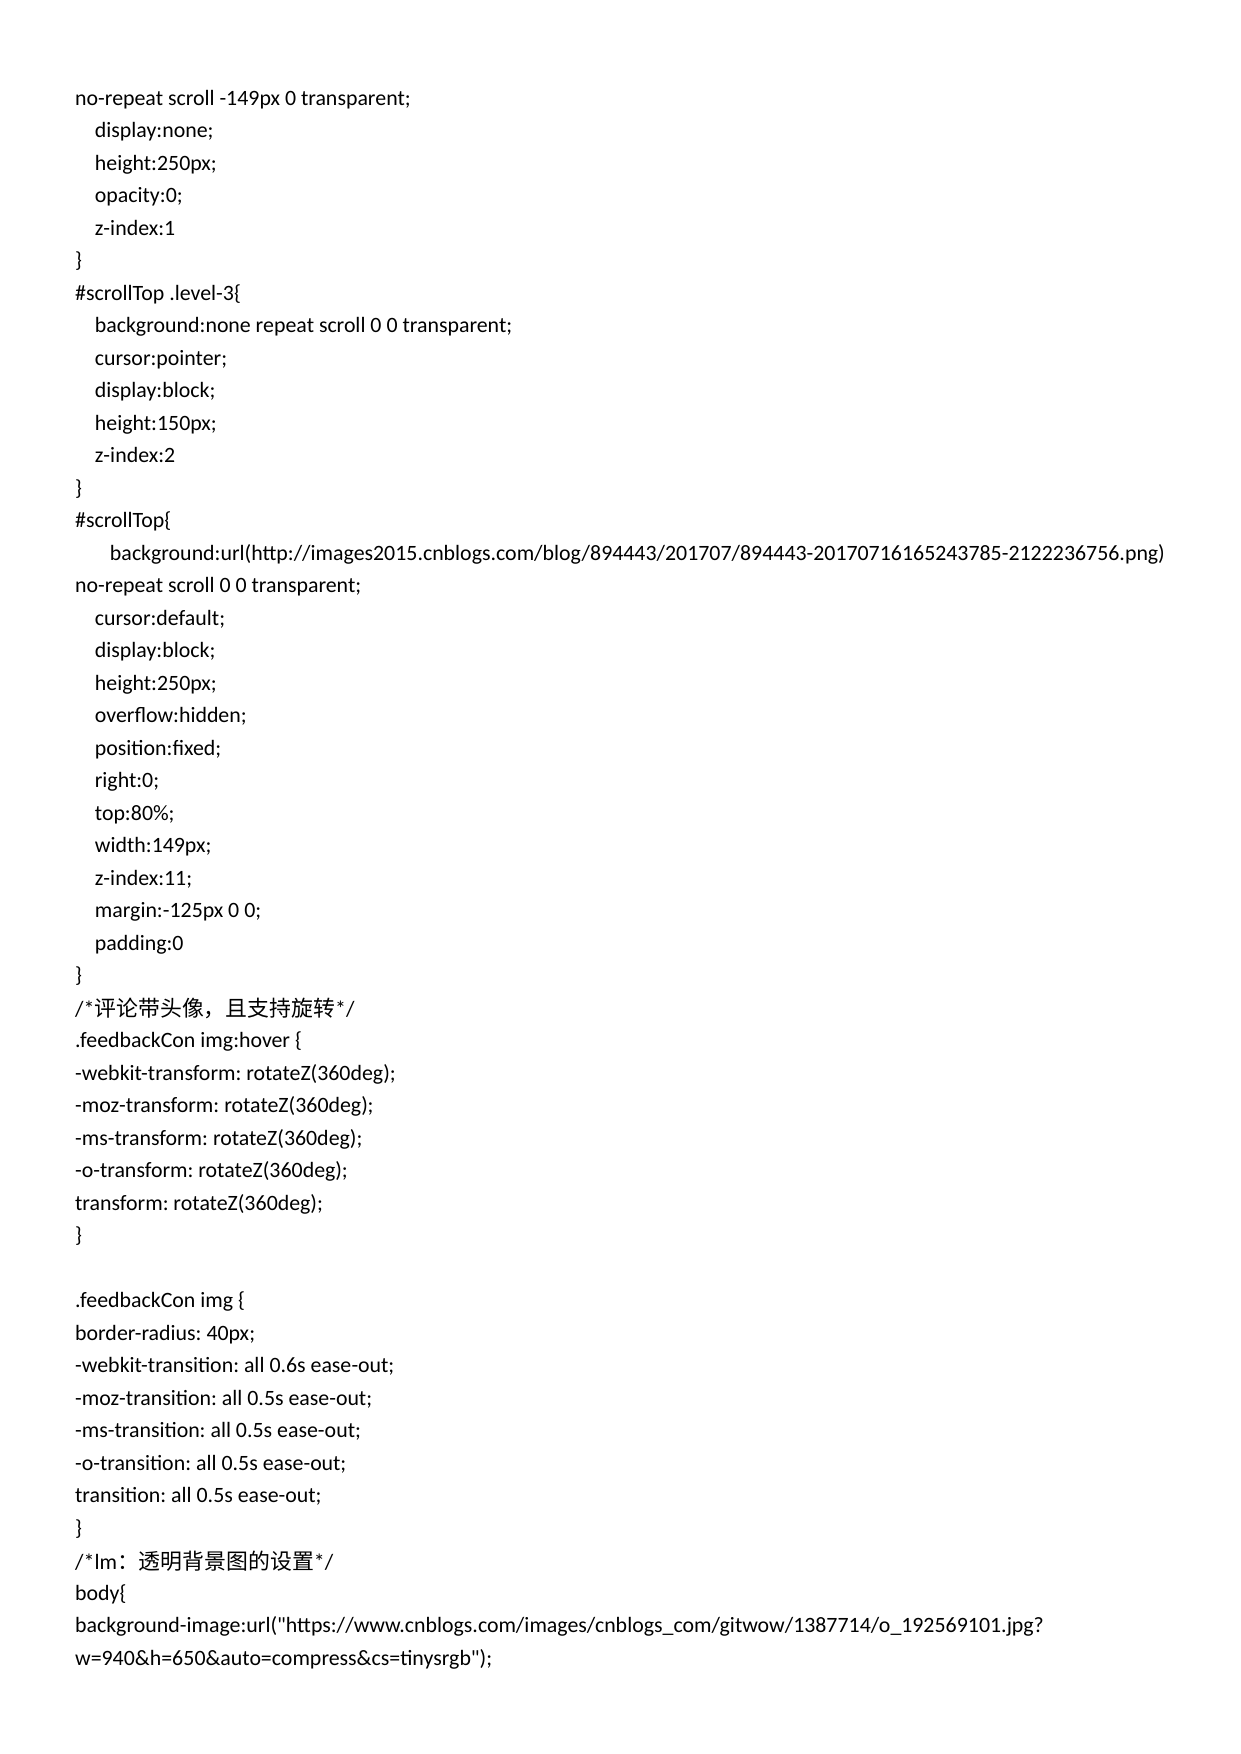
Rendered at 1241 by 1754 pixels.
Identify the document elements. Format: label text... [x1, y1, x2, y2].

text position:fixed; [75, 731, 1165, 763]
text } [75, 471, 1165, 503]
text border-radius: 40px; [75, 1316, 1165, 1348]
text } [75, 1218, 1165, 1251]
text cursor:pointer; [75, 341, 1165, 373]
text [75, 81, 1165, 113]
text overflow:hidden; [75, 698, 1165, 731]
text -ms-transition: all 0.5s ease-out; [75, 1413, 1165, 1446]
text } [75, 243, 1165, 276]
text height:150px; [75, 406, 1165, 438]
text top:80%; [75, 796, 1165, 828]
text .feedbackCon img { [75, 1283, 1165, 1316]
text #scrollTop .level-3{ [75, 276, 1165, 308]
text cursor:default; [75, 601, 1165, 633]
text z-index:11; [75, 861, 1165, 893]
text } [75, 958, 1165, 991]
text z-index:1 [75, 211, 1165, 243]
text display:block; [75, 373, 1165, 406]
text padding:0 [75, 926, 1165, 958]
text display:none; [75, 113, 1165, 146]
text right:0; [75, 763, 1165, 796]
text transform: rotateZ(360deg); [75, 1186, 1165, 1218]
text transition: all 0.5s ease-out; [75, 1478, 1165, 1511]
text .feedbackCon img:hover { [75, 1023, 1165, 1056]
text background:none repeat scroll 0 0 transparent; [75, 308, 1165, 341]
text background:url(http://images2015.cnblogs.com/blog/894443/201707/894443-20170716165243785-2122236756.png) no-repeat scroll 0 0 transparent; [75, 536, 1165, 601]
text -ms-transform: rotateZ(360deg); [75, 1121, 1165, 1153]
text -webkit-transform: rotateZ(360deg); [75, 1056, 1165, 1088]
text } [75, 1511, 1165, 1543]
text -o-transform: rotateZ(360deg); [75, 1153, 1165, 1186]
text body{ [75, 1576, 1165, 1608]
text margin:-125px 0 0; [75, 893, 1165, 926]
text #scrollTop{ [75, 503, 1165, 536]
text -moz-transform: rotateZ(360deg); [75, 1088, 1165, 1121]
text z-index:2 [75, 438, 1165, 471]
text -o-transition: all 0.5s ease-out; [75, 1446, 1165, 1478]
text -moz-transition: all 0.5s ease-out; [75, 1381, 1165, 1413]
text display:block; [75, 633, 1165, 666]
text height:250px; [75, 146, 1165, 178]
text background-image:url("https://www.cnblogs.com/images/cnblogs_com/gitwow/1387714/o_192569101.jpg?w=940&h=650&auto=compress&cs=tinysrgb"); [75, 1608, 1165, 1673]
text opacity:0; [75, 178, 1165, 211]
text -webkit-transition: all 0.6s ease-out; [75, 1348, 1165, 1381]
text /*lm：透明背景图的设置*/ [75, 1543, 1165, 1576]
text height:250px; [75, 666, 1165, 698]
text width:149px; [75, 828, 1165, 861]
text /*评论带头像，且支持旋转*/ [75, 991, 1165, 1023]
